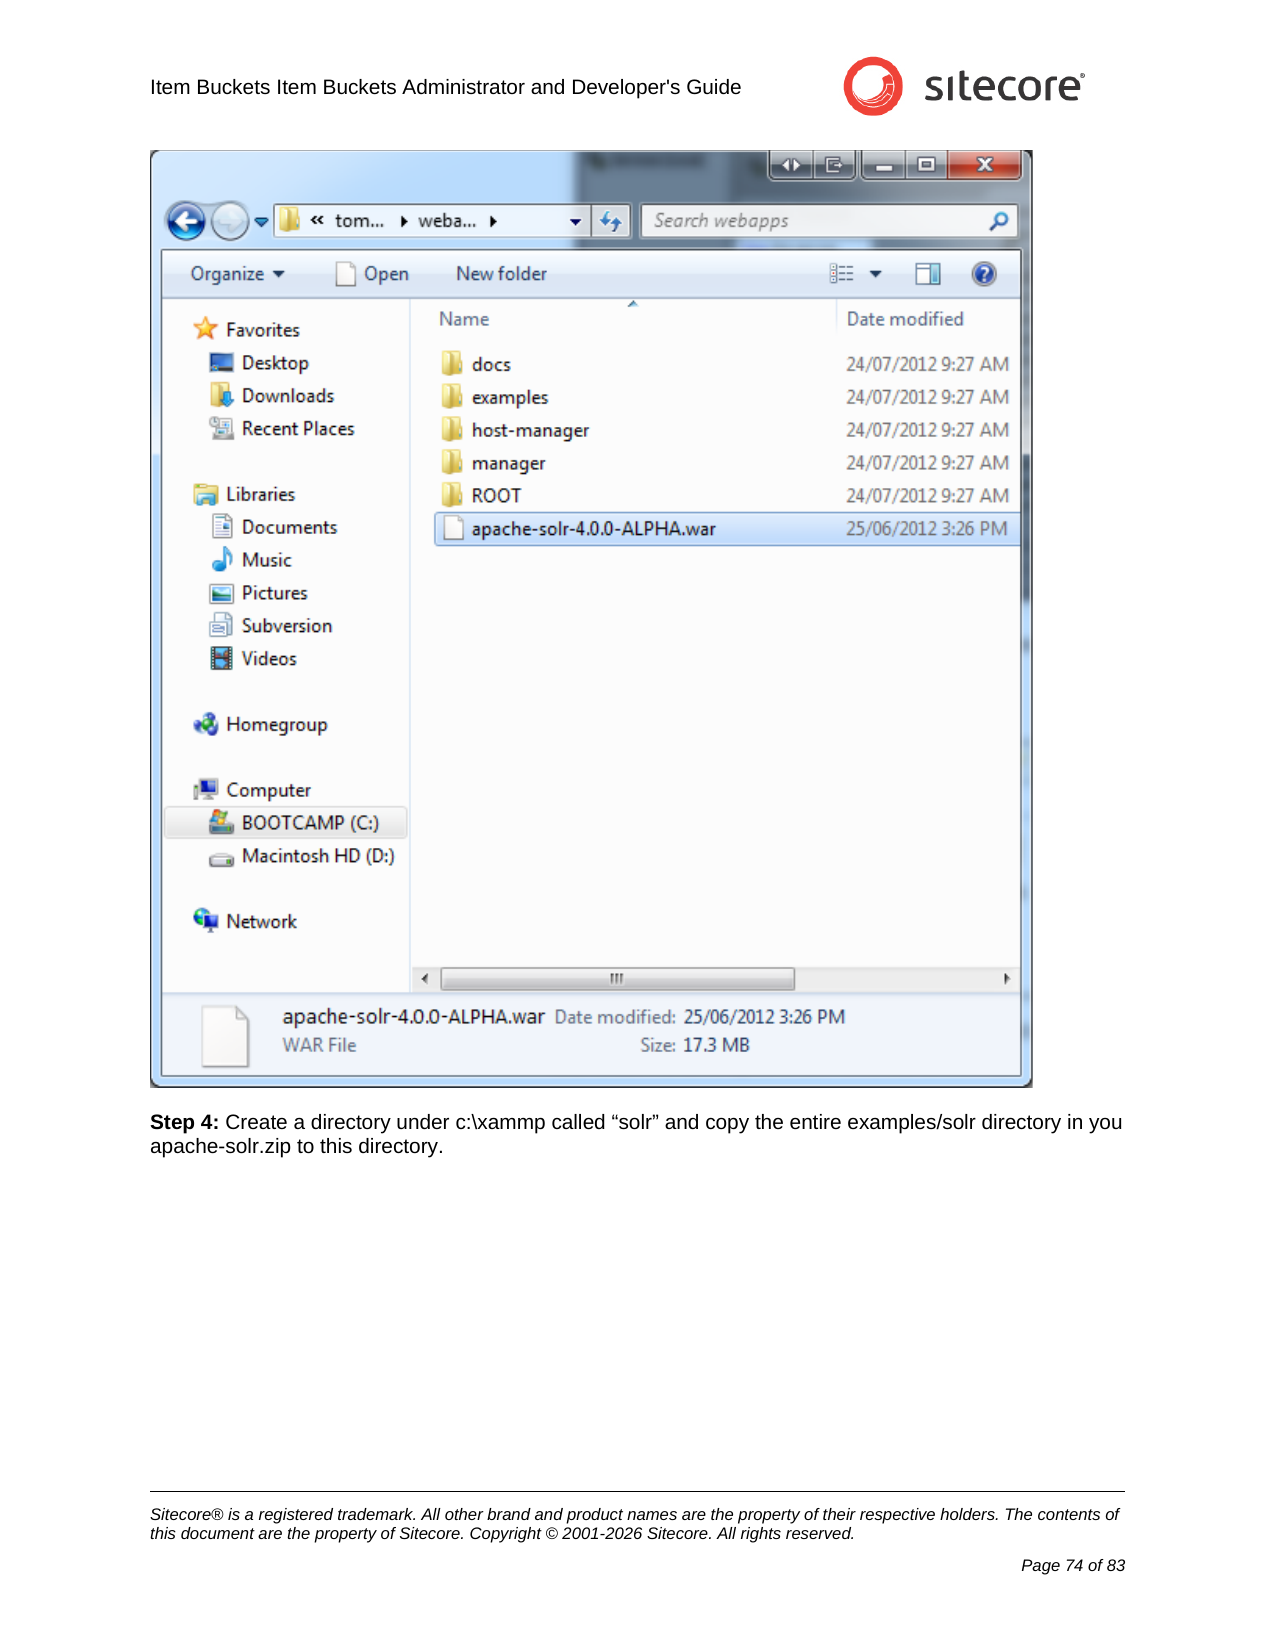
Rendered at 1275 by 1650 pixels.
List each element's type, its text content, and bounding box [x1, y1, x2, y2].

picture [150, 150, 1033, 1088]
text Step 4: Create a directory under c:\xammp called “solr” and copy the entire examples/solr directory in you apache-solr.zip to this directory. [444, 1110, 1125, 1158]
picture [838, 51, 1090, 121]
